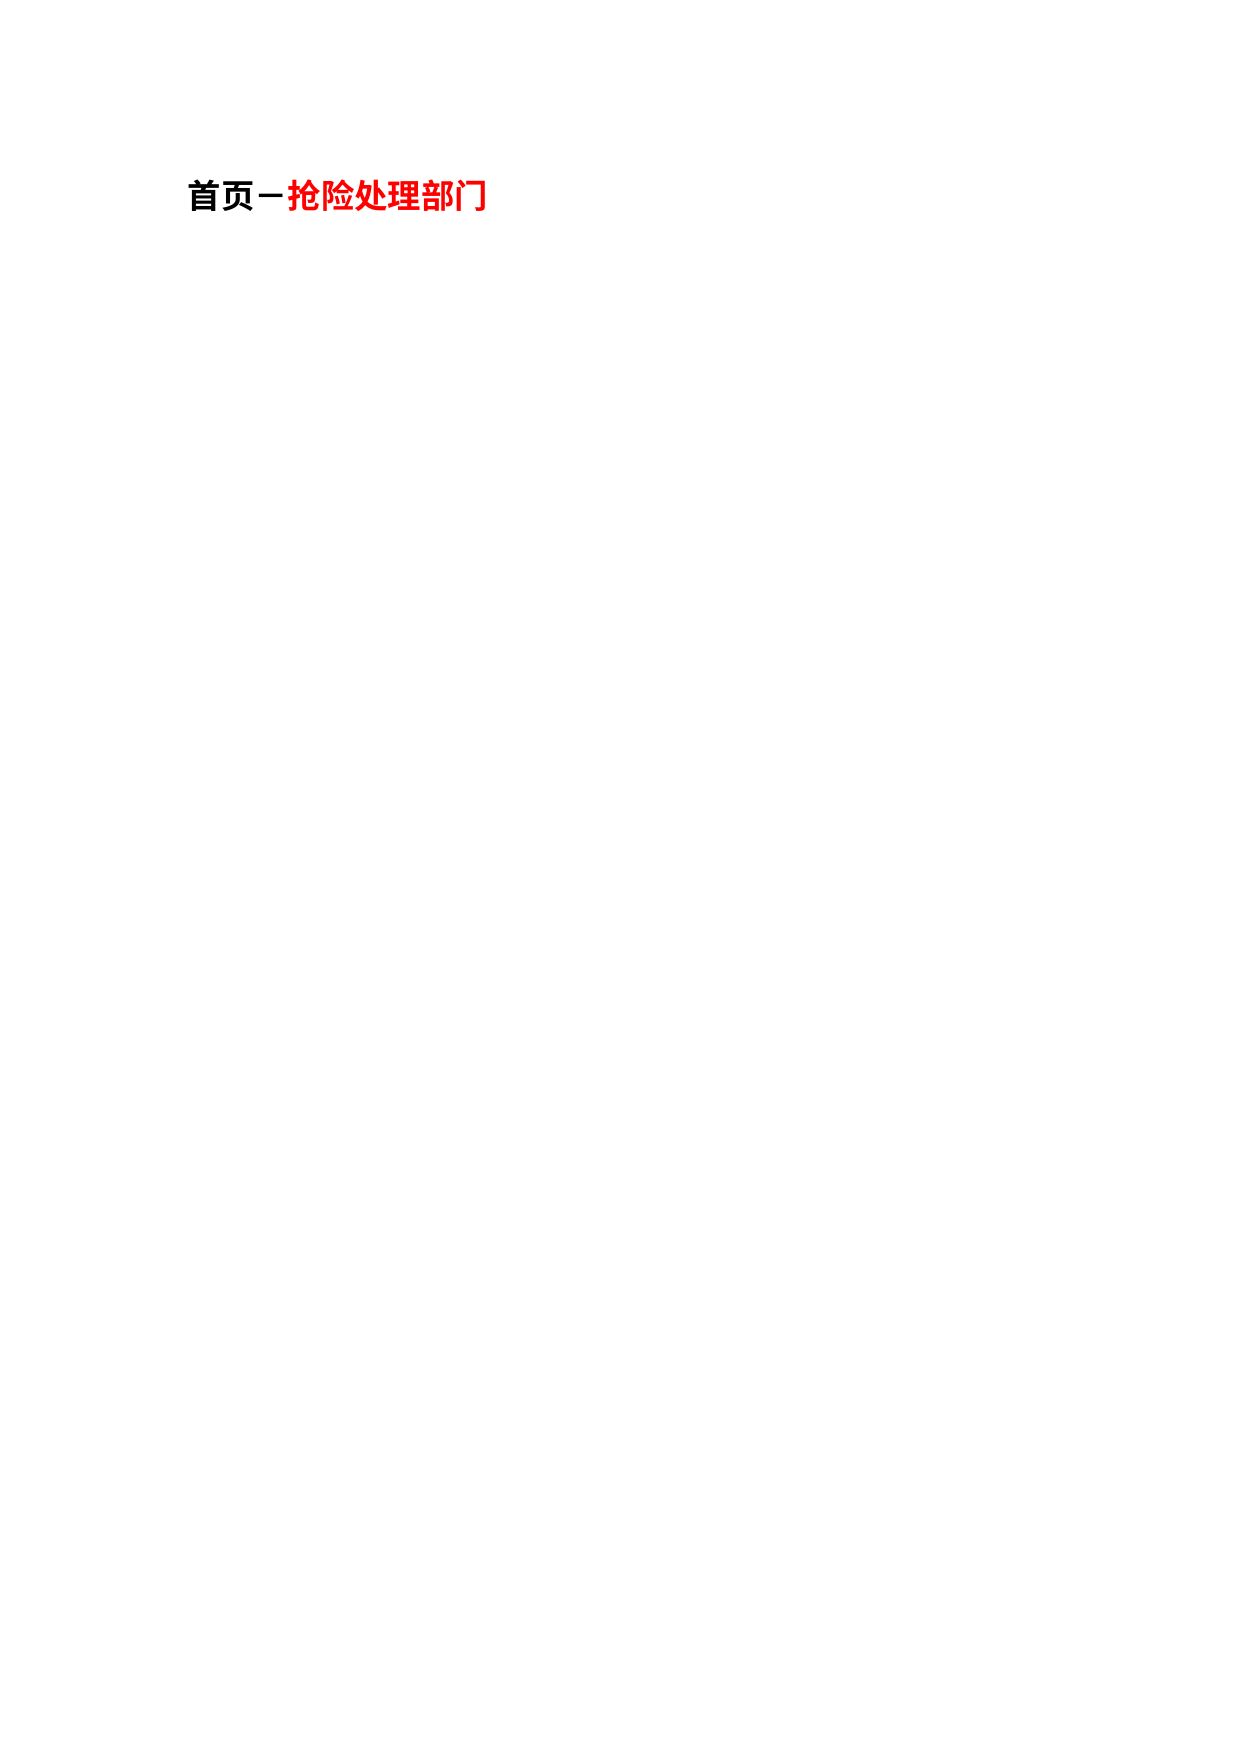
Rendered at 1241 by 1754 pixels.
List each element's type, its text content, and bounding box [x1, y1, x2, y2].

subtitle 首页－抢险处理部门 [187, 162, 1053, 227]
